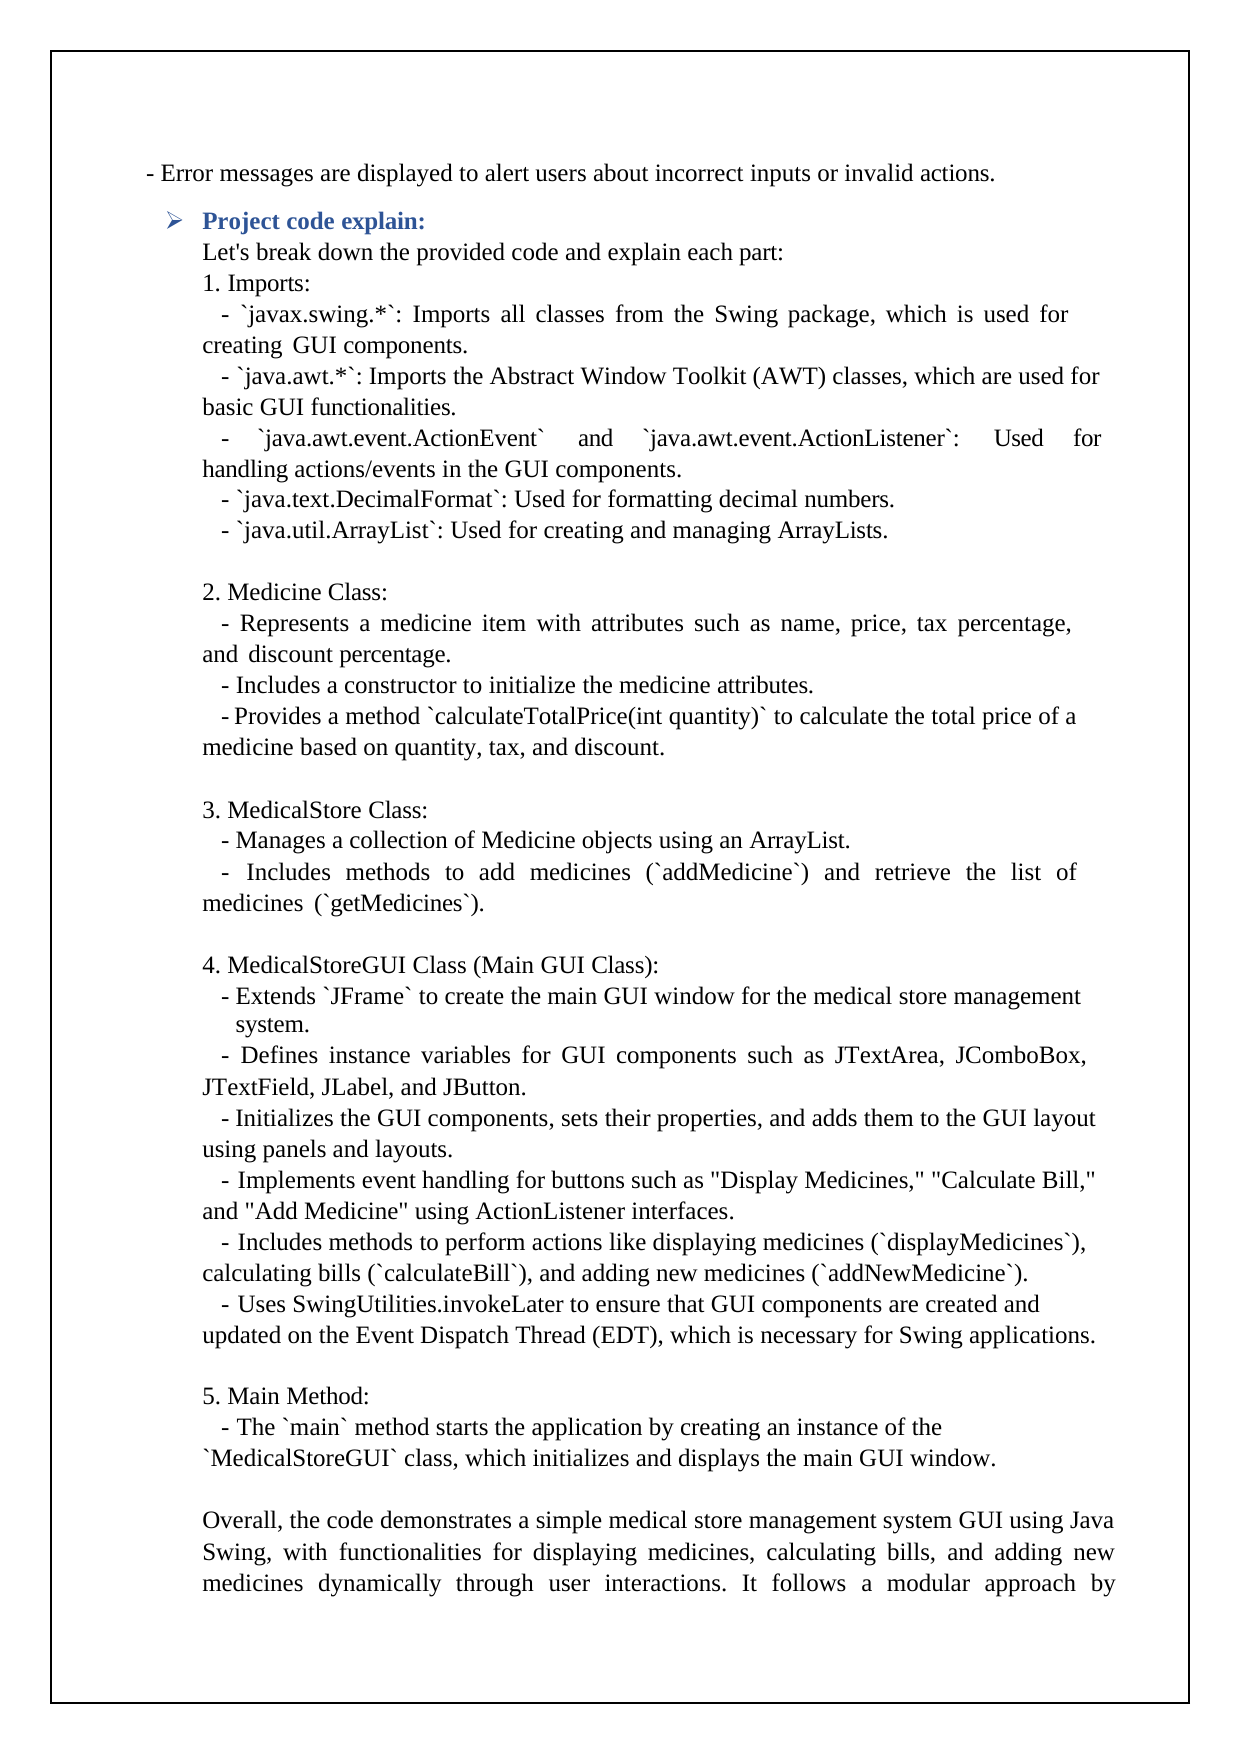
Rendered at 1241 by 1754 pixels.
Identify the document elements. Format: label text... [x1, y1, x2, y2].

list Main Method: [202, 1381, 1128, 1410]
list Extends `JFrame` to create the main GUI window for the medical store management system. [221, 981, 1128, 1038]
list Provides a method `calculateTotalPrice(int quantity)` to calculate the total price of a medicine based on quantity, tax, and discount. [202, 701, 1115, 761]
list Initializes the GUI components, sets their properties, and adds them to the GUI layout using panels and layouts. [202, 1103, 1116, 1162]
list `java.awt.*`: Imports the Abstract Window Toolkit (AWT) classes, which are used for basic GUI functionalities. [202, 361, 1115, 421]
list Implements event handling for buttons such as "Display Medicines," "Calculate Bill," and "Add Medicine" using ActionListener interfaces. [202, 1165, 1115, 1224]
list Defines instance variables for GUI components such as JTextArea, JComboBox, JTextField, JLabel, and JButton. [202, 1041, 1115, 1100]
list Error messages are displayed to alert users about incorrect inputs or invalid actions. [146, 158, 1128, 186]
list Uses SwingUtilities.invokeLater to ensure that GUI components are created and updated on the Event Dispatch Thread (EDT), which is necessary for Swing applications. [202, 1289, 1115, 1349]
list Includes methods to add medicines (`addMedicine`) and retrieve the list of medicines (`getMedicines`). [202, 857, 1115, 916]
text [202, 1506, 1116, 1596]
list `javax.swing.*`: Imports all classes from the Swing package, which is used for creating GUI components. [202, 299, 1115, 358]
list Includes methods to perform actions like displaying medicines (`displayMedicines`), calculating bills (`calculateBill`), and adding new medicines (`addNewMedicine`). [202, 1227, 1115, 1287]
list `java.text.DecimalFormat`: Used for formatting decimal numbers. [221, 485, 1128, 513]
list Imports: [202, 268, 1128, 296]
list MedicalStoreGUI Class (Main GUI Class): [202, 950, 1128, 978]
list Includes a constructor to initialize the medicine attributes. [221, 671, 1128, 699]
list The `main` method starts the application by creating an instance of the `MedicalStoreGUI` class, which initializes and displays the main GUI window. [202, 1412, 1115, 1472]
text Let's break down the provided code and explain each part: [202, 237, 1128, 265]
list `java.awt.event.ActionEvent` and `java.awt.event.ActionListener`: Used for handling actions/events in the GUI components. [202, 423, 1115, 483]
list Represents a medicine item with attributes such as name, price, tax percentage, and discount percentage. [202, 608, 1115, 668]
list Project code explain: [164, 206, 1128, 235]
list Manages a collection of Medicine objects using an ArrayList. [221, 826, 1128, 854]
list MedicalStore Class: [202, 795, 1128, 823]
list `java.util.ArrayList`: Used for creating and managing ArrayLists. [221, 515, 1128, 544]
list Medicine Class: [202, 577, 1128, 606]
